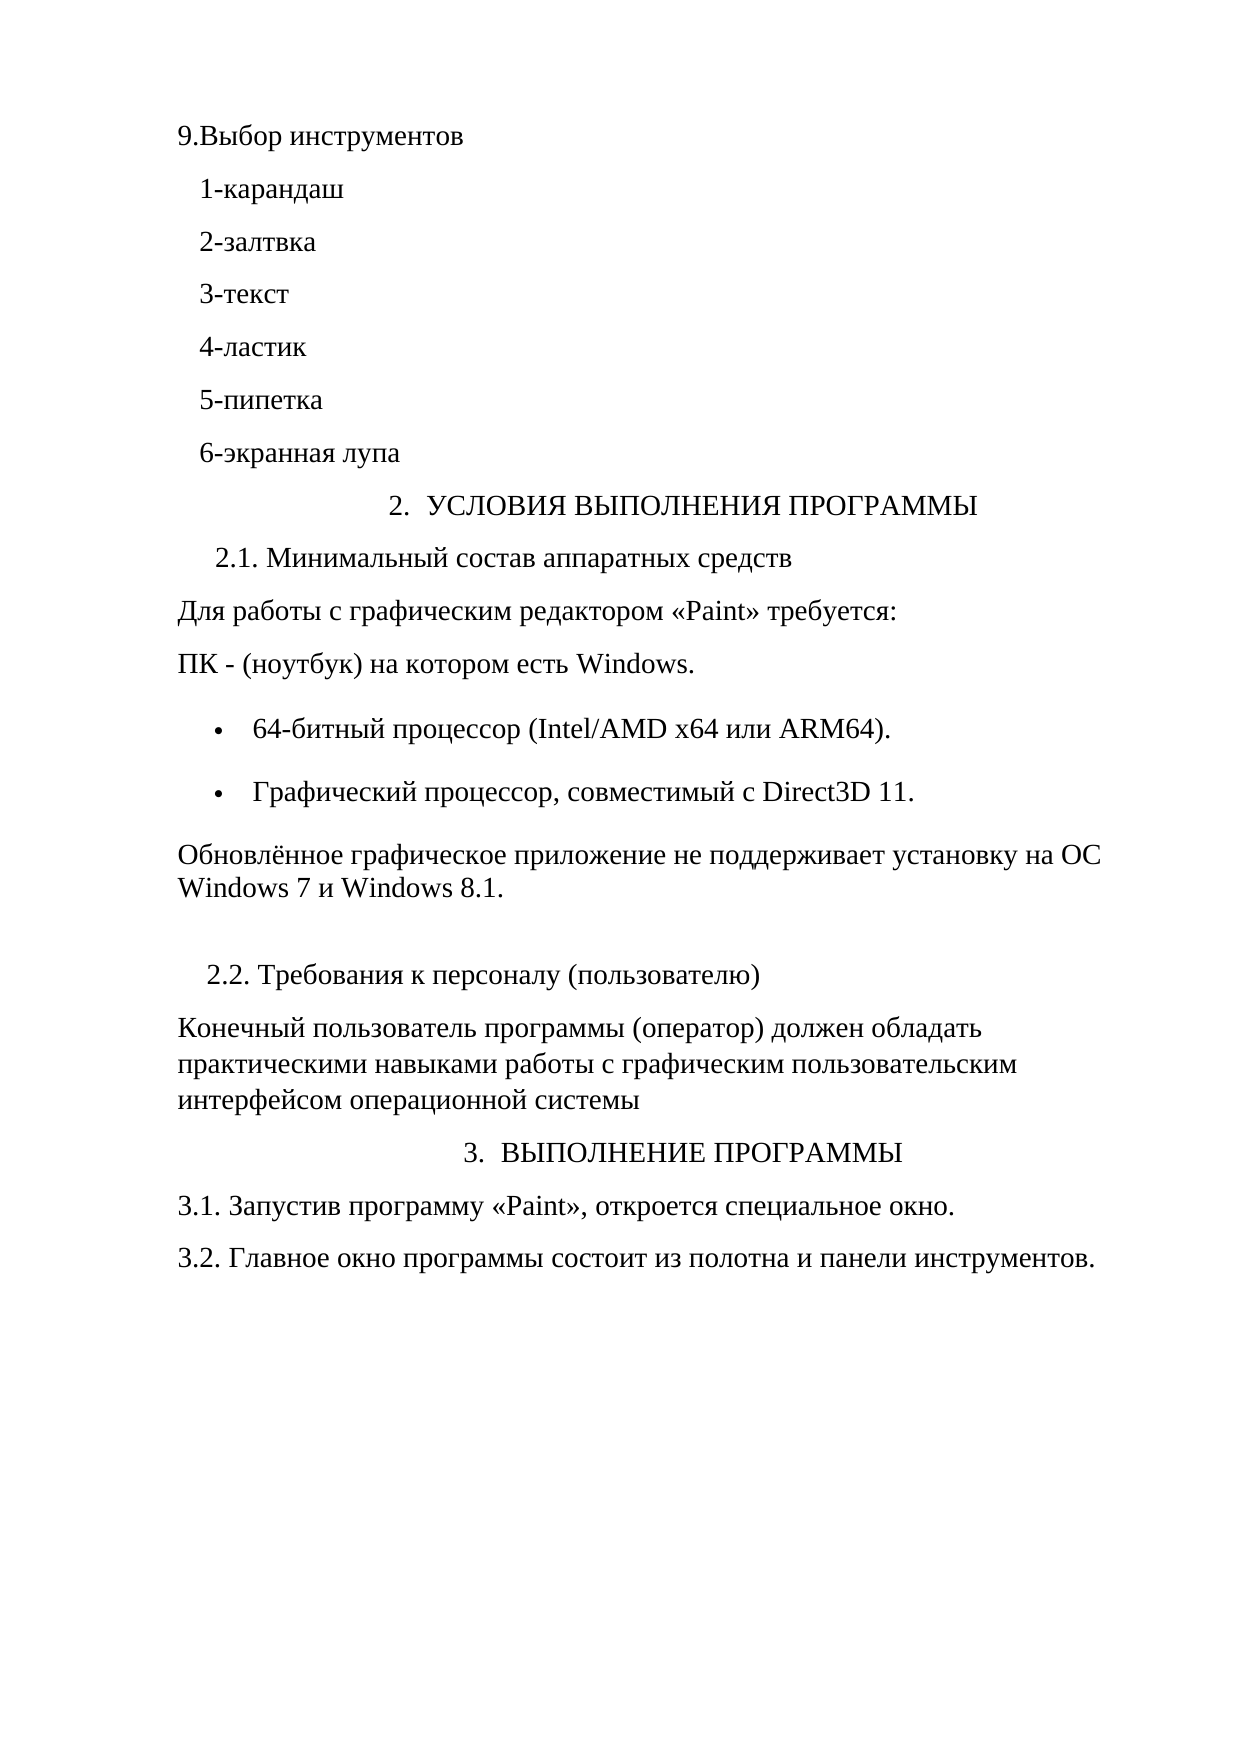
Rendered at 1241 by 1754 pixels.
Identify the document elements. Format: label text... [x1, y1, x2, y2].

text Конечный пользователь программы (оператор) должен обладать практическими навыками работы с графическим пользовательским интерфейсом операционной системы [177, 1010, 1152, 1116]
text 4-ластик [177, 329, 1152, 363]
text 9.Выбор инструментов [177, 118, 1152, 152]
text 1-карандаш [177, 171, 1152, 204]
text 2.1. Минимальный состав аппаратных средств [215, 541, 1152, 574]
text 6-экранная лупа [177, 435, 1152, 468]
text 3-текст [177, 277, 1152, 310]
text 2.2. Требования к персоналу (пользователю) [177, 957, 1152, 990]
text 3.2. Главное окно программы состоит из полотна и панели инструментов. [177, 1240, 1152, 1274]
text Обновлённое графическое приложение не поддерживает установку на ОС Windows 7 и Windows 8.1. [177, 837, 1152, 904]
list 64-битный процессор (Intel/AMD x64 или ARM64). [215, 712, 1152, 745]
text ПК - (ноутбук) на котором есть Windows. [177, 646, 1152, 680]
text 5-пипетка [177, 382, 1152, 416]
list ВЫПОЛНЕНИЕ ПРОГРАММЫ [215, 1135, 1152, 1168]
text 2-залтвка [177, 224, 1152, 257]
list УСЛОВИЯ ВЫПОЛНЕНИЯ ПРОГРАММЫ [215, 488, 1152, 521]
text Для работы с графическим редактором «Paint» требуется: [177, 593, 1152, 627]
list Графический процессор, совместимый с Direct3D 11. [215, 774, 1152, 808]
text 3.1. Запустив программу «Paint», откроется специальное окно. [177, 1188, 1152, 1221]
